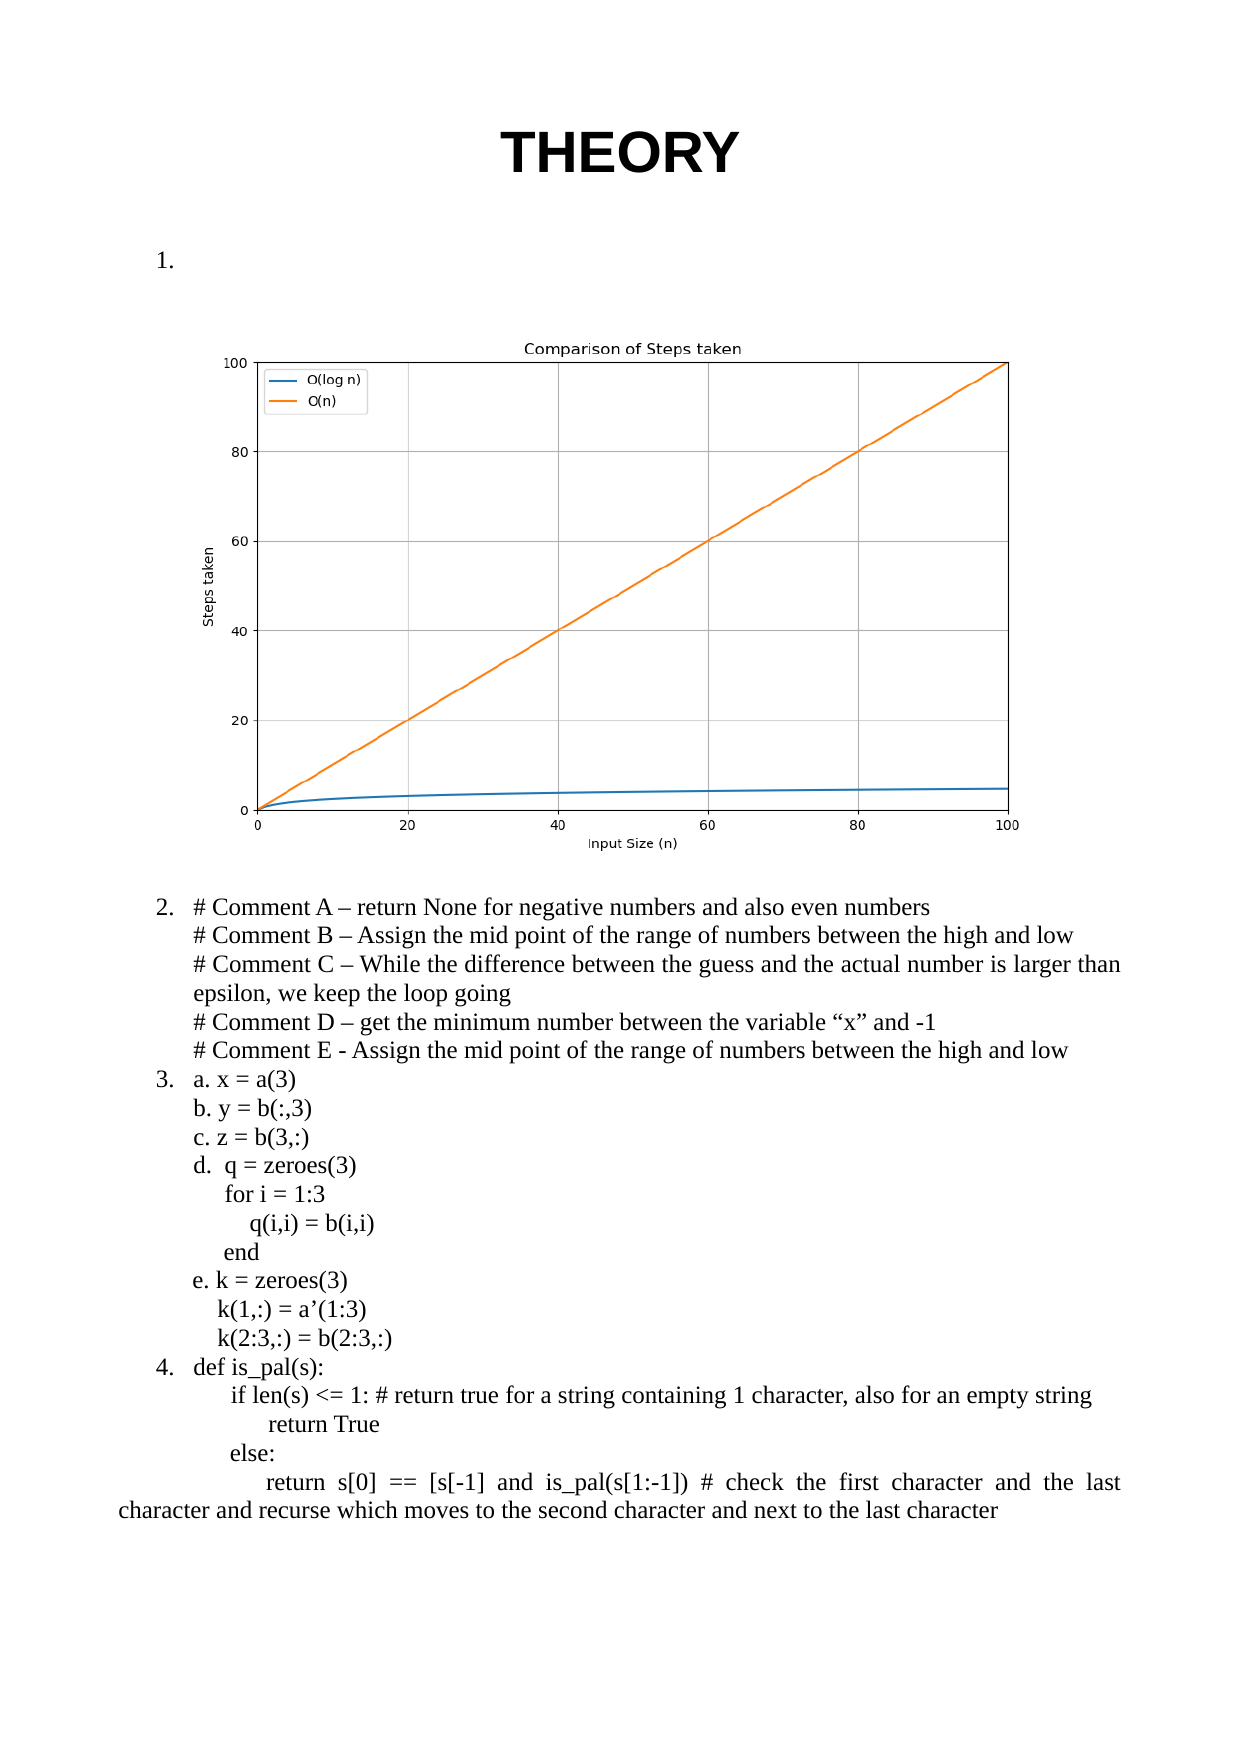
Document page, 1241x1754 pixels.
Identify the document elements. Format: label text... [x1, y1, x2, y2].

text else: [118, 1438, 1122, 1467]
list d. q = zeroes(3) [193, 1150, 1122, 1179]
list b. y = b(:,3) [193, 1093, 1122, 1122]
text k(1,:) = a’(1:3) [118, 1294, 1122, 1323]
text k(2:3,:) = b(2:3,:) [118, 1323, 1122, 1352]
text return s[0] == [s[-1] and is_pal(s[1:-1]) # check the first character and the last character and recurse which moves to the second character and next to the last character [118, 1467, 1122, 1524]
list # Comment D – get the minimum number between the variable “x” and -1 [193, 1007, 1122, 1035]
picture [136, 293, 1104, 873]
list for i = 1:3 [193, 1179, 1122, 1208]
list # Comment E - Assign the mid point of the range of numbers between the high and low [193, 1035, 1122, 1064]
text end [118, 1237, 1122, 1265]
list def is_pal(s): [156, 1352, 1122, 1380]
list a. x = a(3) [156, 1064, 1122, 1093]
list c. z = b(3,:) [193, 1122, 1122, 1150]
list q(i,i) = b(i,i) [193, 1208, 1122, 1237]
list # Comment C – While the difference between the guess and the actual number is larger than epsilon, we keep the loop going [193, 949, 1122, 1007]
list return True [268, 1409, 1122, 1438]
list if len(s) <= 1: # return true for a string containing 1 character, also for an empty string [231, 1380, 1122, 1409]
text e. k = zeroes(3) [118, 1265, 1122, 1294]
list # Comment B – Assign the mid point of the range of numbers between the high and low [193, 920, 1122, 949]
title THEORY [118, 118, 1122, 185]
